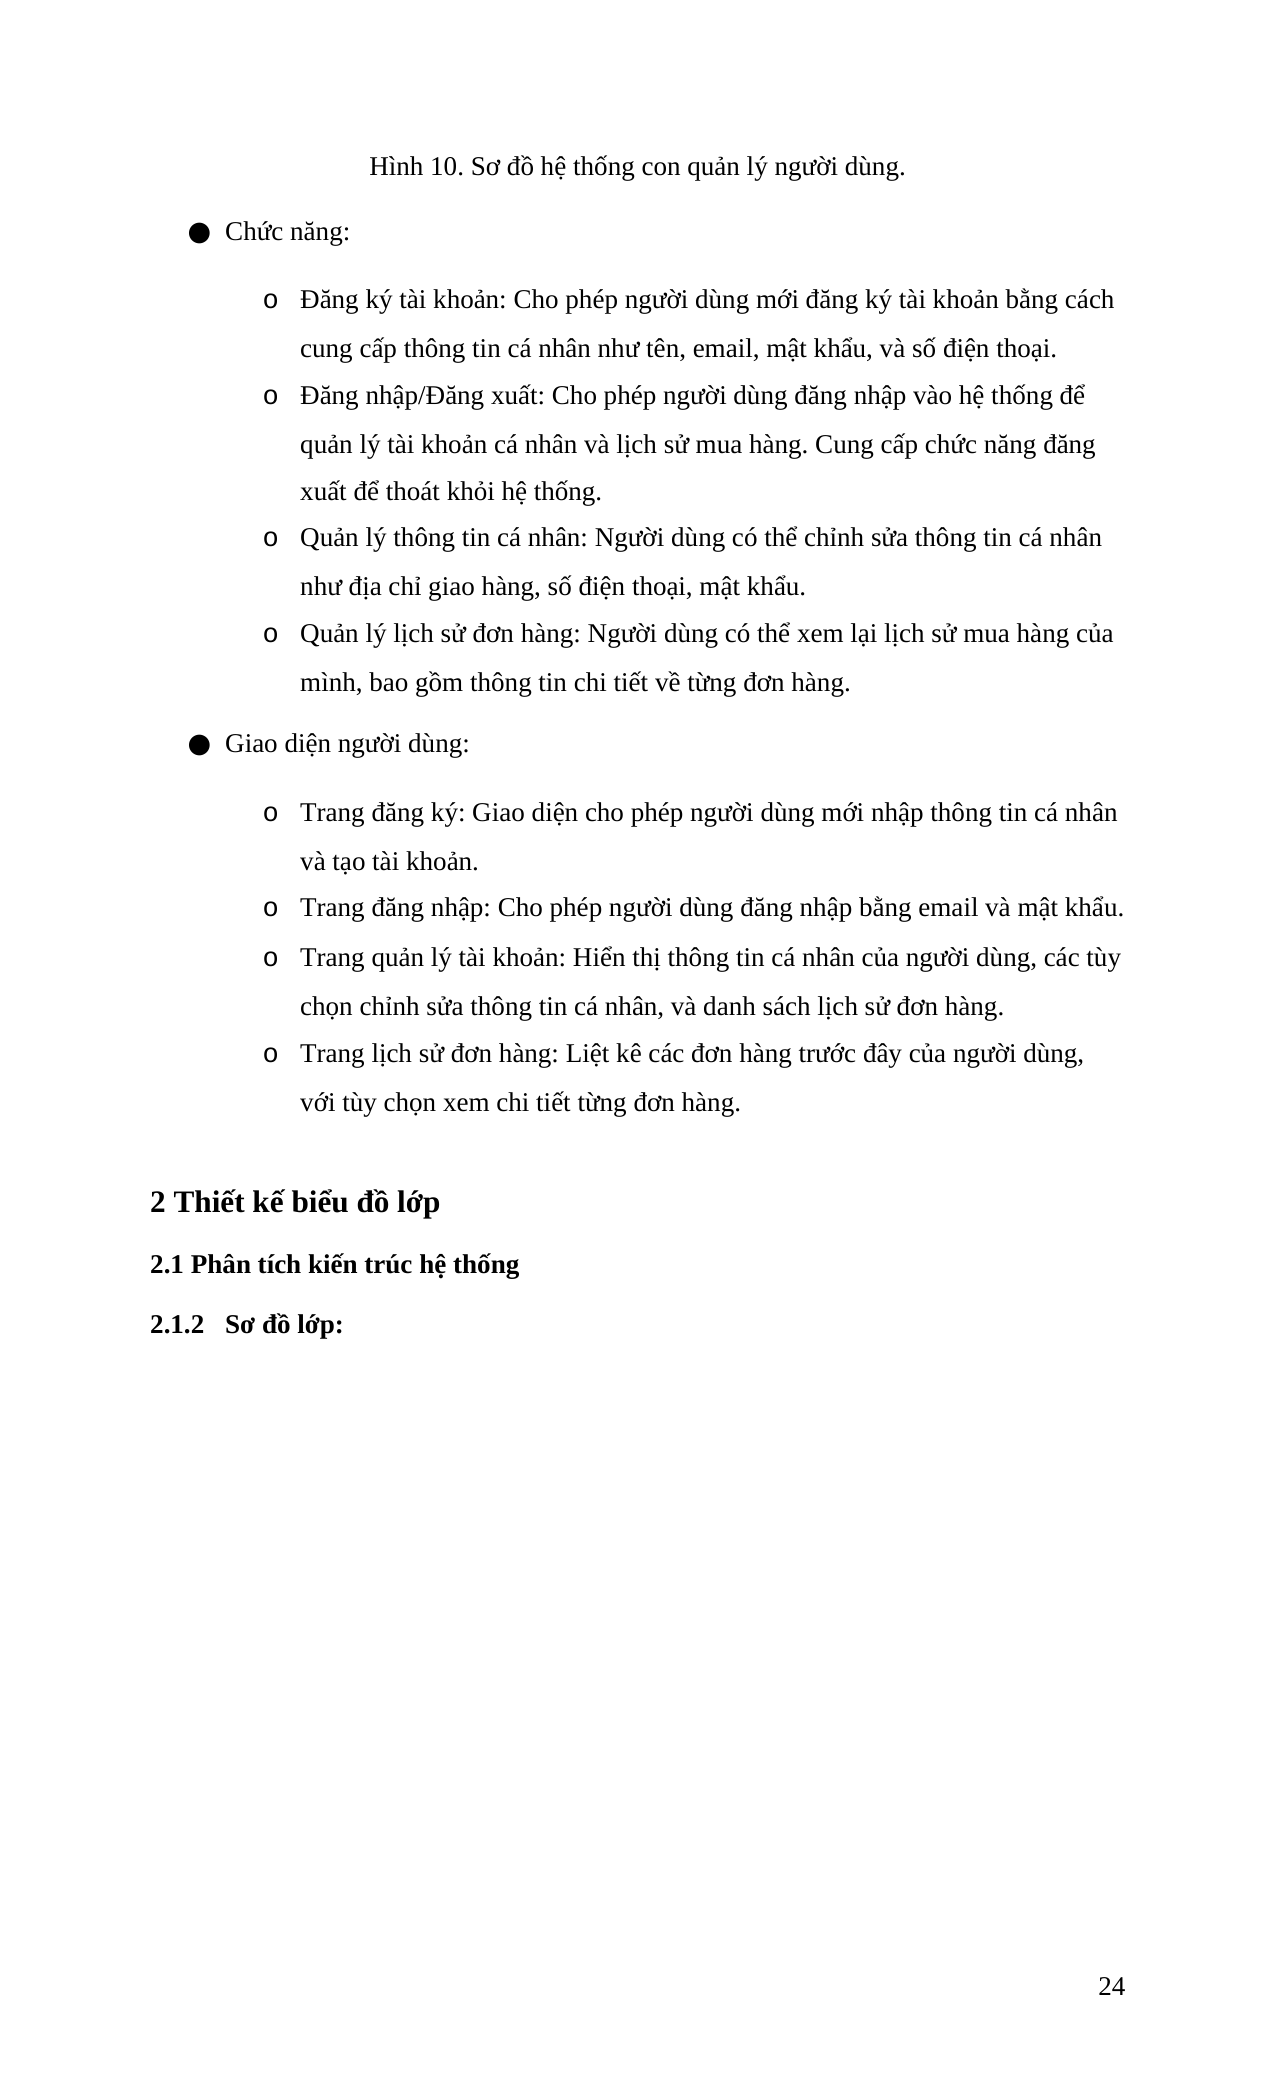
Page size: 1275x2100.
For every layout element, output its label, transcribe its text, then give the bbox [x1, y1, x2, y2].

subtitle 2 Thiết kế biểu đồ lớp [150, 1183, 1125, 1219]
list Trang lịch sử đơn hàng: Liệt kê các đơn hàng trước đây của người dùng, với tùy chọn xem chi tiết từng đơn hàng. [262, 1037, 1125, 1117]
list Trang đăng nhập: Cho phép người dùng đăng nhập bằng email và mật khẩu. [262, 891, 1125, 925]
list Đăng nhập/Đăng xuất: Cho phép người dùng đăng nhập vào hệ thống để quản lý tài khoản cá nhân và lịch sử mua hàng. Cung cấp chức năng đăng xuất để thoát khỏi hệ thống. [262, 379, 1125, 506]
list Trang đăng ký: Giao diện cho phép người dùng mới nhập thông tin cá nhân và tạo tài khoản. [262, 796, 1125, 876]
list Giao diện người dùng: [187, 713, 1125, 768]
list Quản lý lịch sử đơn hàng: Người dùng có thể xem lại lịch sử mua hàng của mình, bao gồm thông tin chi tiết về từng đơn hàng. [262, 617, 1125, 697]
list Đăng ký tài khoản: Cho phép người dùng mới đăng ký tài khoản bằng cách cung cấp thông tin cá nhân như tên, email, mật khẩu, và số điện thoại. [262, 283, 1125, 363]
list Quản lý thông tin cá nhân: Người dùng có thể chỉnh sửa thông tin cá nhân như địa chỉ giao hàng, số điện thoại, mật khẩu. [262, 521, 1125, 601]
text Hình 10. Sơ đồ hệ thống con quản lý người dùng. [150, 150, 1125, 181]
list Chức năng: [187, 200, 1125, 256]
list Trang quản lý tài khoản: Hiển thị thông tin cá nhân của người dùng, các tùy chọn chỉnh sửa thông tin cá nhân, và danh sách lịch sử đơn hàng. [262, 942, 1125, 1022]
subtitle 2.1.2 Sơ đồ lớp: [150, 1308, 1125, 1339]
subtitle 2.1 Phân tích kiến trúc hệ thống [150, 1248, 1125, 1279]
